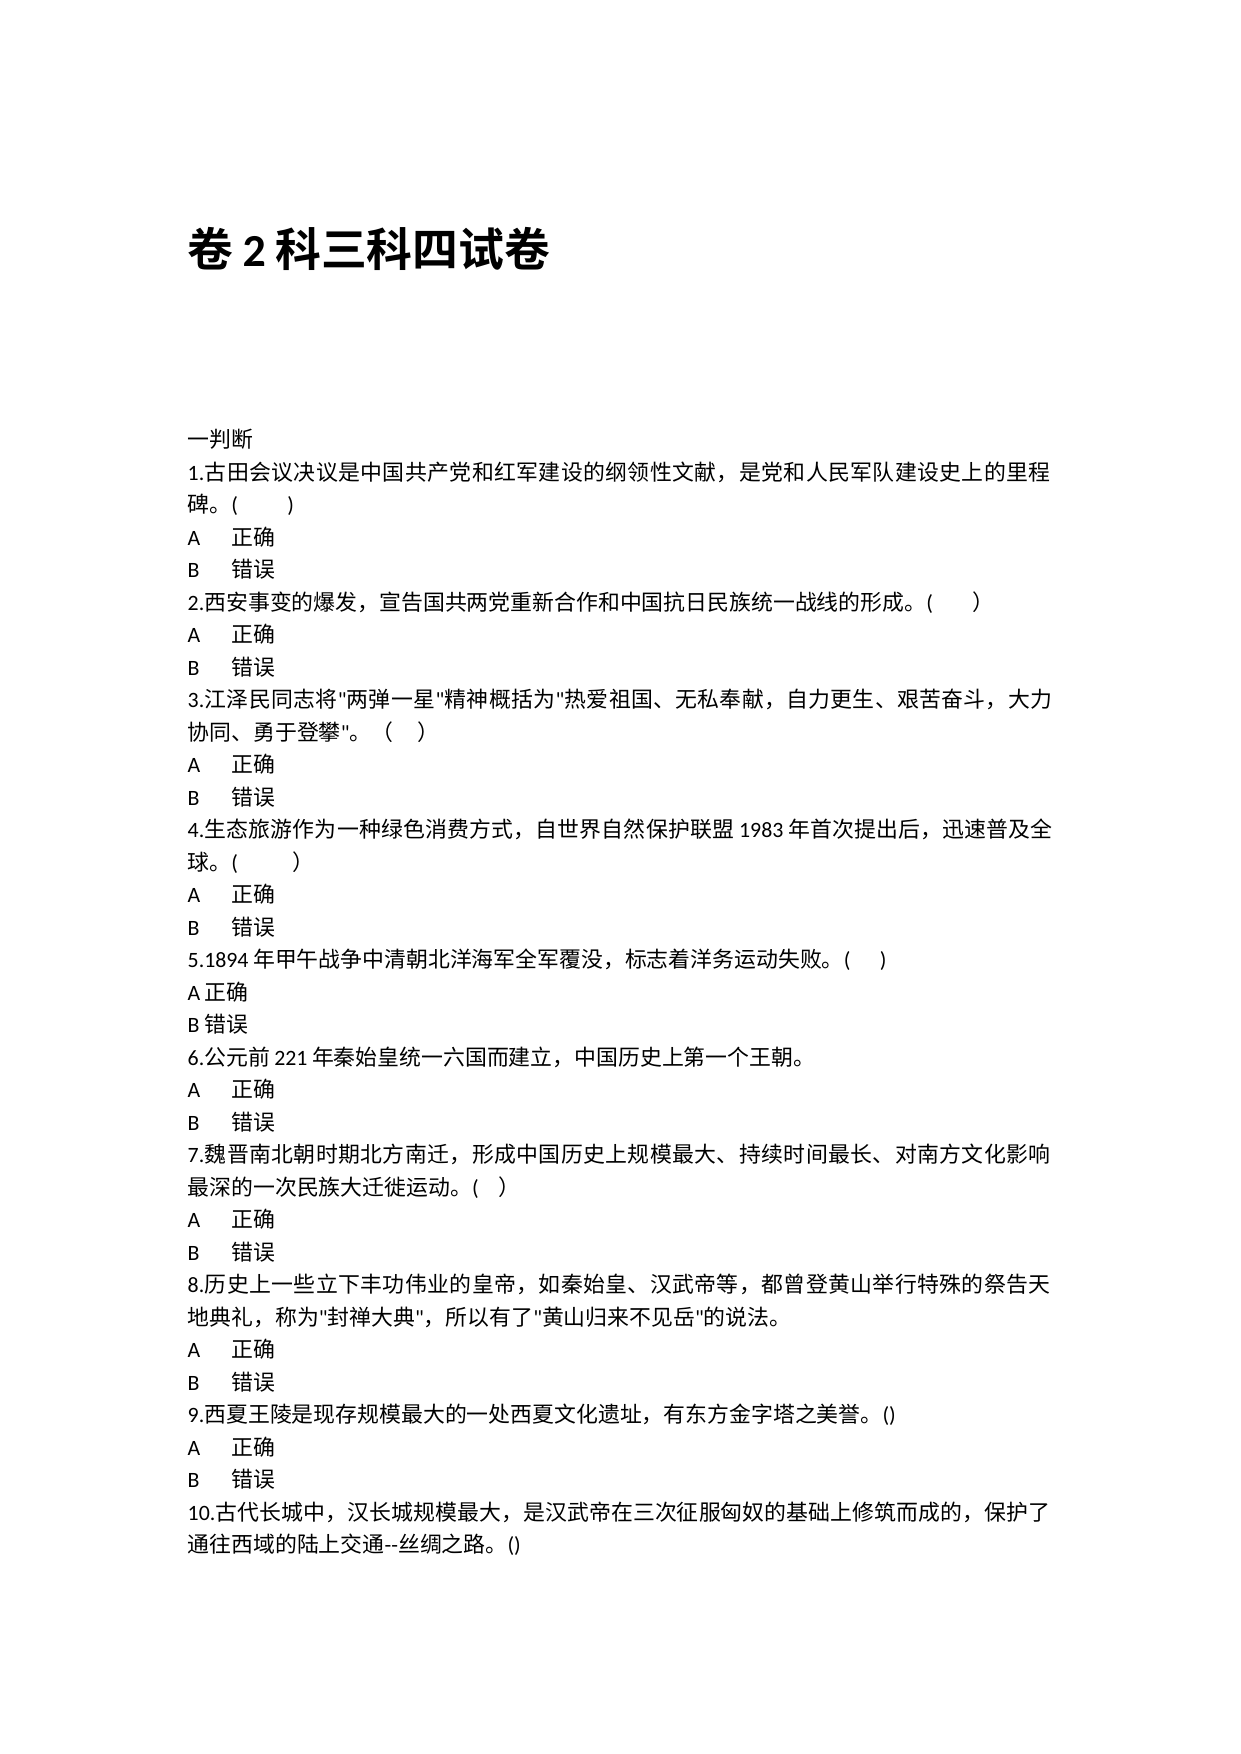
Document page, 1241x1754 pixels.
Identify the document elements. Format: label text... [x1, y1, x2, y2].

text 9.西夏王陵是现存规模最大的一处西夏文化遗址，有东方金字塔之美誉。() [187, 1397, 1053, 1429]
text 4.生态旅游作为一种绿色消费方式，自世界自然保护联盟1983年首次提出后，迅速普及全球。( ） [187, 812, 1053, 877]
text 6.公元前221年秦始皇统一六国而建立，中国历史上第一个王朝。 [187, 1039, 1053, 1072]
text B 错误 [187, 1234, 1053, 1267]
text B 错误 [187, 1007, 1053, 1039]
text 1.古田会议决议是中国共产党和红军建设的纲领性文献，是党和人民军队建设史上的里程碑。( ) [187, 454, 1053, 519]
text A 正确 [187, 1332, 1053, 1364]
text B 错误 [187, 1364, 1053, 1397]
text 5.1894年甲午战争中清朝北洋海军全军覆没，标志着洋务运动失败。( ) [187, 942, 1053, 974]
text 7.魏晋南北朝时期北方南迁，形成中国历史上规模最大、持续时间最长、对南方文化影响最深的一次民族大迁徙运动。( ） [187, 1137, 1053, 1202]
text A正确 [187, 974, 1053, 1007]
text A 正确 [187, 747, 1053, 779]
text A 正确 [187, 519, 1053, 552]
text A 正确 [187, 617, 1053, 649]
text B 错误 [187, 779, 1053, 812]
text B 错误 [187, 909, 1053, 942]
text B 错误 [187, 1462, 1053, 1494]
text B 错误 [187, 649, 1053, 682]
text 10.古代长城中，汉长城规模最大，是汉武帝在三次征服匈奴的基础上修筑而成的，保护了通往西域的陆上交通--丝绸之路。() [187, 1494, 1053, 1559]
subtitle 卷2科三科四试卷 [187, 197, 1053, 295]
text B 错误 [187, 552, 1053, 584]
text 3.江泽民同志将"两弹一星"精神概括为"热爱祖国、无私奉献，自力更生、艰苦奋斗，大力协同、勇于登攀"。（ ） [187, 682, 1053, 747]
text 8.历史上一些立下丰功伟业的皇帝，如秦始皇、汉武帝等，都曾登黄山举行特殊的祭告天地典礼，称为"封禅大典"，所以有了"黄山归来不见岳"的说法。 [187, 1267, 1053, 1332]
text A 正确 [187, 1202, 1053, 1234]
text A 正确 [187, 877, 1053, 909]
text B 错误 [187, 1104, 1053, 1137]
text A 正确 [187, 1429, 1053, 1462]
text A 正确 [187, 1072, 1053, 1104]
text 一判断 [187, 422, 1053, 454]
text 2.西安事变的爆发，宣告国共两党重新合作和中国抗日民族统一战线的形成。( ） [187, 584, 1053, 617]
